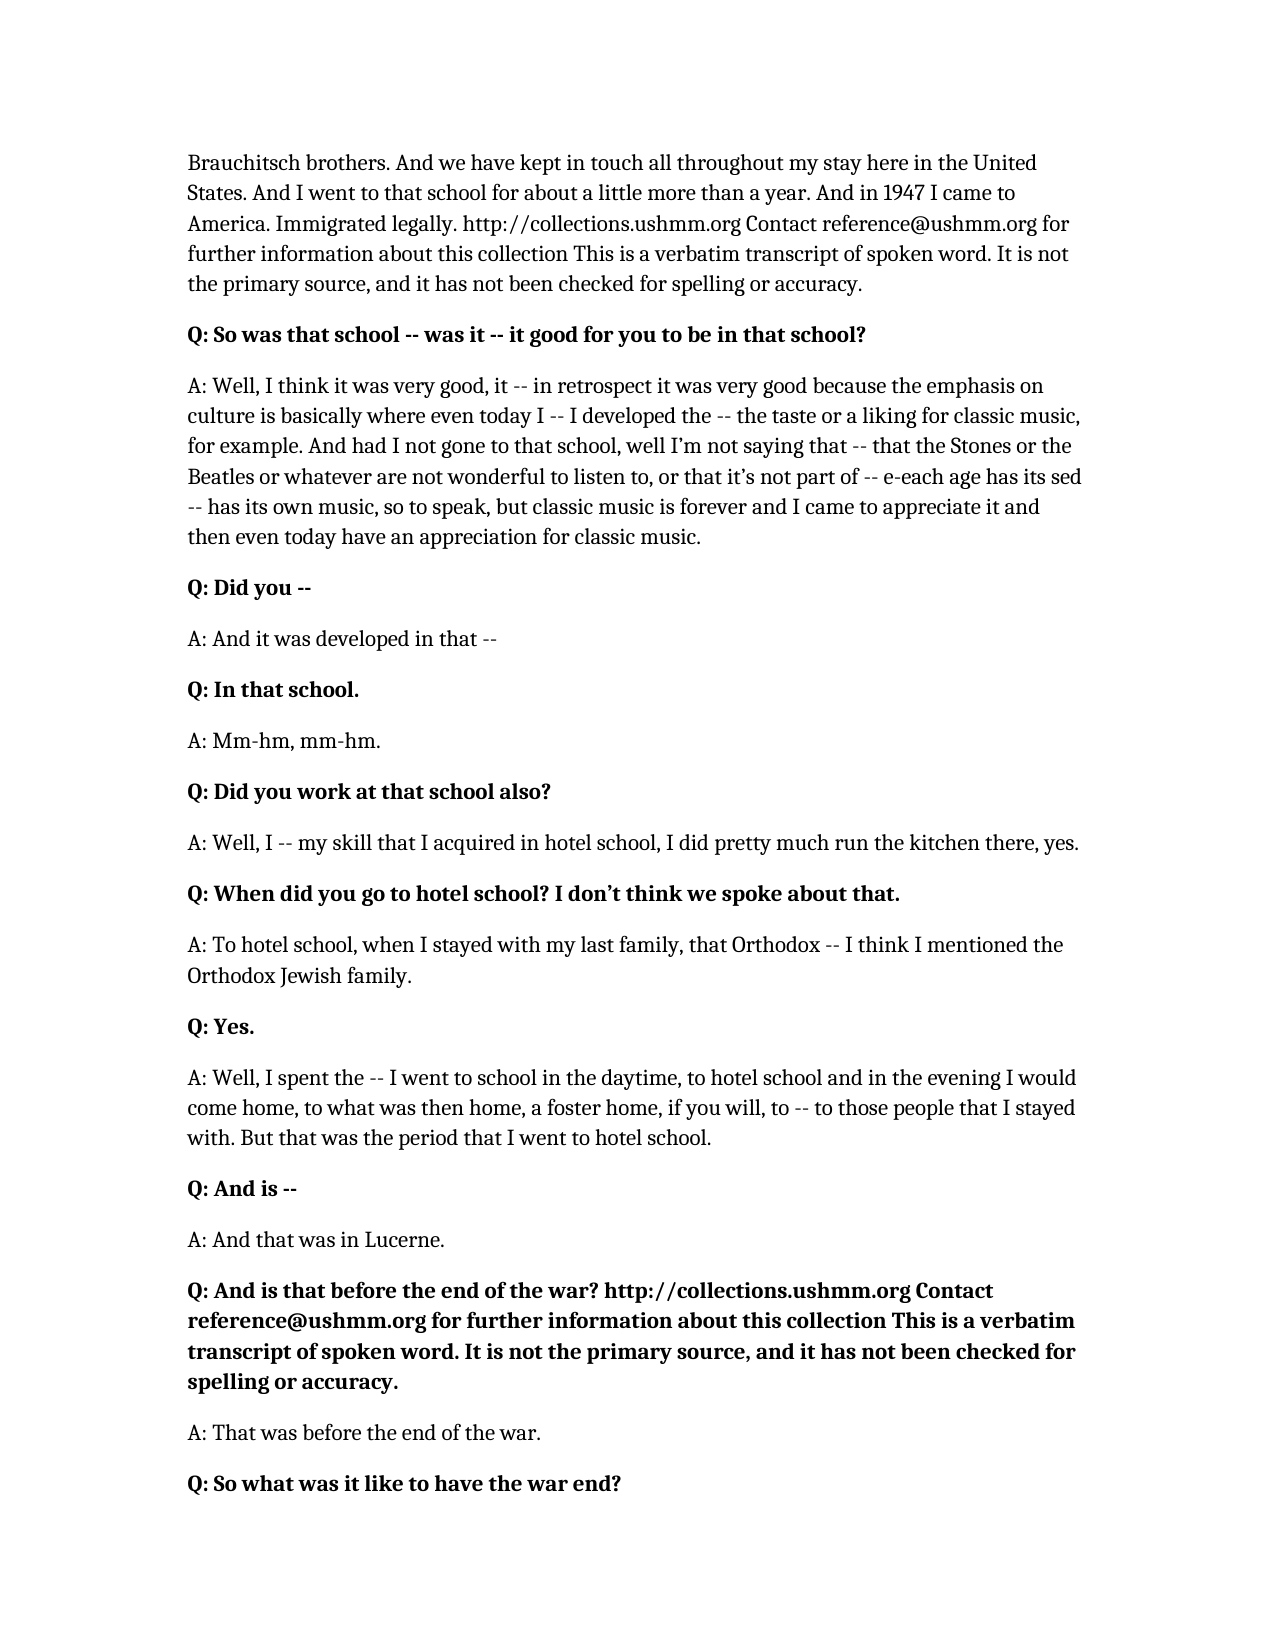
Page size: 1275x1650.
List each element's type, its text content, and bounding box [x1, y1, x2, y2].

text Q: And is -- [187, 1176, 1087, 1202]
text A: To hotel school, when I stayed with my last family, that Orthodox -- I think I mentioned the Orthodox Jewish family. [187, 932, 1087, 989]
text A: Well, I think it was very good, it -- in retrospect it was very good because the emphasis on culture is basically where even today I -- I developed the -- the taste or a liking for classic music, for example. And had I not gone to that school, well I’m not saying that -- that the Stones or the Beatles or whatever are not wonderful to listen to, or that it’s not part of -- e-each age has its sed -- has its own music, so to speak, but classic music is forever and I came to appreciate it and then even today have an appreciation for classic music. [187, 373, 1087, 550]
text A: And that was in Lucerne. [187, 1227, 1087, 1253]
text Q: When did you go to hotel school? I don’t think we spoke about that. [187, 881, 1087, 908]
text A: And it was developed in that -- [187, 626, 1087, 652]
text A: Well, I -- my skill that I acquired in hotel school, I did pretty much run the kitchen there, yes. [187, 830, 1087, 857]
text Q: And is that before the end of the war? http://collections.ushmm.org Contact reference@ushmm.org for further information about this collection This is a verbatim transcript of spoken word. It is not the primary source, and it has not been checked for spelling or accuracy. [187, 1278, 1087, 1395]
text Q: So was that school -- was it -- it good for you to be in that school? [187, 322, 1087, 348]
text A: Mm-hm, mm-hm. [187, 728, 1087, 754]
text Q: Yes. [187, 1013, 1087, 1040]
text Q: Did you work at that school also? [187, 779, 1087, 806]
text A: That was before the end of the war. [187, 1420, 1087, 1446]
text Q: Did you -- [187, 575, 1087, 601]
text Q: In that school. [187, 677, 1087, 703]
text Q: So what was it like to have the war end? [187, 1471, 1087, 1497]
text A: Well, I spent the -- I went to school in the daytime, to hotel school and in the evening I would come home, to what was then home, a foster home, if you will, to -- to those people that I stayed with. But that was the period that I went to hotel school. [187, 1064, 1087, 1151]
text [187, 150, 1087, 297]
